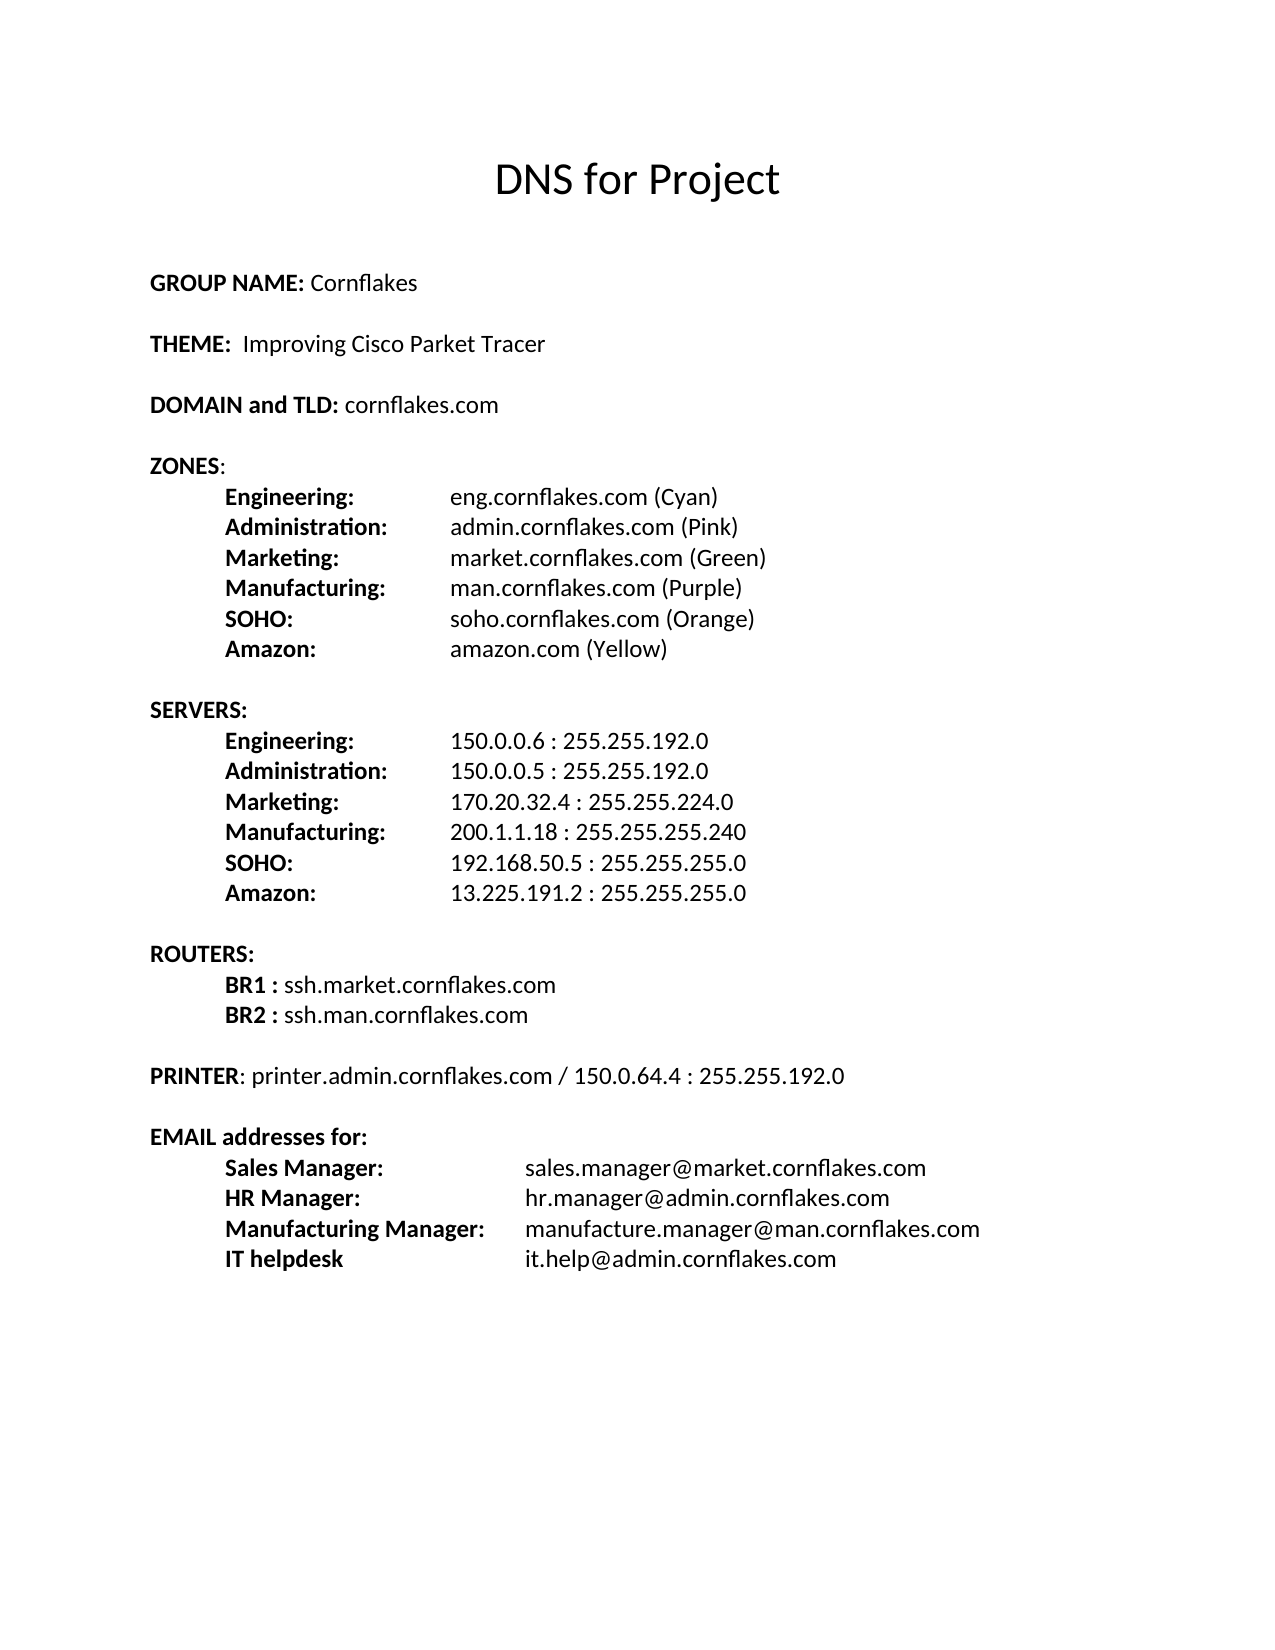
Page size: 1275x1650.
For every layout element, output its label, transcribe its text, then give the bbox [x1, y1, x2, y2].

text SOHO: 192.168.50.5 : 255.255.255.0 [225, 847, 1125, 877]
text Engineering: eng.cornflakes.com (Cyan) [225, 481, 1125, 511]
text Sales Manager: sales.manager@market.cornflakes.com [225, 1152, 1125, 1183]
text THEME: Improving Cisco Parket Tracer [150, 328, 1125, 358]
text IT helpdesk it.help@admin.cornflakes.com [225, 1244, 1125, 1274]
text Administration: admin.cornflakes.com (Pink) [225, 511, 1125, 542]
text DNS for Project [150, 150, 1125, 206]
text Manufacturing Manager: manufacture.manager@man.cornflakes.com [225, 1213, 1125, 1244]
text EMAIL addresses for: [150, 1122, 1125, 1152]
text BR2 : ssh.man.cornflakes.com [150, 999, 1125, 1030]
text Administration: 150.0.0.5 : 255.255.192.0 [225, 755, 1125, 786]
text Amazon: amazon.com (Yellow) [225, 633, 1125, 664]
text ZONES: [150, 450, 1125, 481]
text HR Manager: hr.manager@admin.cornflakes.com [225, 1183, 1125, 1213]
text Engineering: 150.0.0.6 : 255.255.192.0 [225, 725, 1125, 755]
text Manufacturing: 200.1.1.18 : 255.255.255.240 [225, 816, 1125, 847]
text Amazon: 13.225.191.2 : 255.255.255.0 [225, 877, 1125, 908]
text SOHO: soho.cornflakes.com (Orange) [225, 603, 1125, 633]
text Marketing: 170.20.32.4 : 255.255.224.0 [225, 786, 1125, 816]
text Marketing: market.cornflakes.com (Green) [225, 542, 1125, 572]
text SERVERS: [150, 694, 1125, 725]
text BR1 : ssh.market.cornflakes.com [150, 969, 1125, 999]
text Manufacturing: man.cornflakes.com (Purple) [225, 572, 1125, 603]
text ROUTERS: [150, 938, 1125, 969]
text DOMAIN and TLD: cornflakes.com [150, 389, 1125, 419]
text GROUP NAME: Cornflakes [150, 267, 1125, 297]
text PRINTER: printer.admin.cornflakes.com / 150.0.64.4 : 255.255.192.0 [150, 1061, 1125, 1091]
